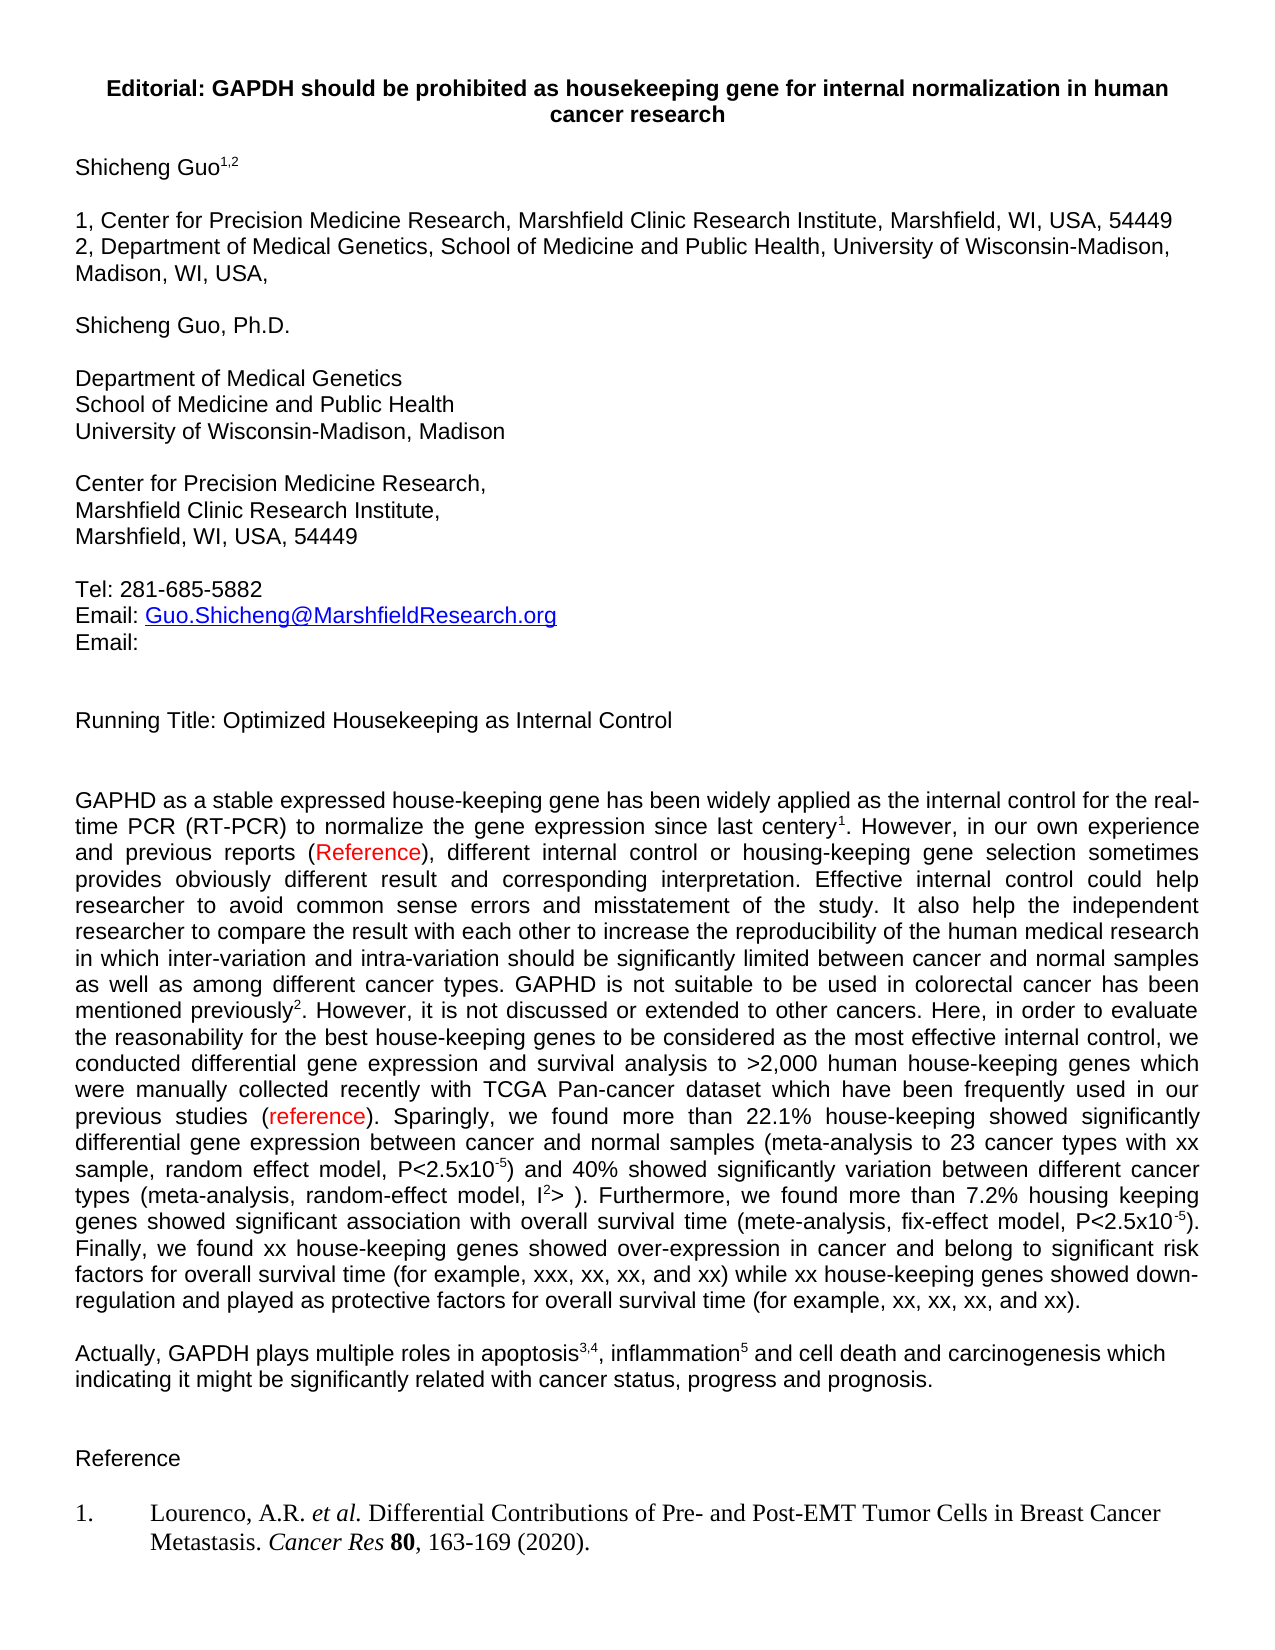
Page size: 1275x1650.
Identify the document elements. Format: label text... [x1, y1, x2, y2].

text Shicheng Guo1,2 [75, 154, 1200, 180]
text Editorial: GAPDH should be prohibited as housekeeping gene for internal normalization in human cancer research [75, 75, 1200, 128]
text Marshfield, WI, USA, 54449 [75, 523, 1200, 549]
text Marshfield Clinic Research Institute, [75, 497, 1200, 523]
text Department of Medical Genetics [75, 365, 1200, 391]
text 2, Department of Medical Genetics, School of Medicine and Public Health, University of Wisconsin-Madison, Madison, WI, USA, [75, 233, 1200, 286]
text Reference [75, 1445, 1200, 1472]
text Tel: 281-685-5882 [75, 576, 1200, 602]
text University of Wisconsin-Madison, Madison [75, 418, 1200, 444]
text Shicheng Guo, Ph.D. [75, 312, 1200, 338]
text Email: Guo.Shicheng@MarshfieldResearch.org [75, 602, 1200, 628]
text Center for Precision Medicine Research, [75, 470, 1200, 497]
text 1, Center for Precision Medicine Research, Marshfield Clinic Research Institute, Marshfield, WI, USA, 54449 [75, 207, 1200, 233]
text School of Medicine and Public Health [75, 391, 1200, 418]
text Running Title: Optimized Housekeeping as Internal Control [75, 707, 1200, 734]
text GAPHD as a stable expressed house-keeping gene has been widely applied as the internal control for the real-time PCR (RT-PCR) to normalize the gene expression since last centery1. However, in our own experience and previous reports (Reference), different internal control or housing-keeping gene selection sometimes provides obviously different result and corresponding interpretation. Effective internal control could help researcher to avoid common sense errors and misstatement of the study. It also help the independent researcher to compare the result with each other to increase the reproducibility of the human medical research in which inter-variation and intra-variation should be significantly limited between cancer and normal samples as well as among different cancer types. GAPHD is not suitable to be used in colorectal cancer has been mentioned previously2. However, it is not discussed or extended to other cancers. Here, in order to evaluate the reasonability for the best house-keeping genes to be considered as the most effective internal control, we conducted differential gene expression and survival analysis to >2,000 human house-keeping genes which were manually collected recently with TCGA Pan-cancer dataset which have been frequently used in our previous studies (reference). Sparingly, we found more than 22.1% house-keeping showed significantly differential gene expression between cancer and normal samples (meta-analysis to 23 cancer types with xx sample, random effect model, P<2.5x10-5) and 40% showed significantly variation between different cancer types (meta-analysis, random-effect model, I2> ). Furthermore, we found more than 7.2% housing keeping genes showed significant association with overall survival time (mete-analysis, fix-effect model, P<2.5x10-5). Finally, we found xx house-keeping genes showed over-expression in cancer and belong to significant risk factors for overall survival time (for example, xxx, xx, xx, and xx) while xx house-keeping genes showed down-regulation and played as protective factors for overall survival time (for example, xx, xx, xx, and xx). [75, 787, 1200, 1314]
text 1. Lourenco, A.R. et al. Differential Contributions of Pre- and Post-EMT Tumor Cells in Breast Cancer Metastasis. Cancer Res 80, 163-169 (2020). [75, 1498, 1200, 1556]
text Email: [75, 628, 1200, 655]
text Actually, GAPDH plays multiple roles in apoptosis3,4, inflammation5 and cell death and carcinogenesis which indicating it might be significantly related with cancer status, progress and prognosis. [75, 1340, 1200, 1393]
